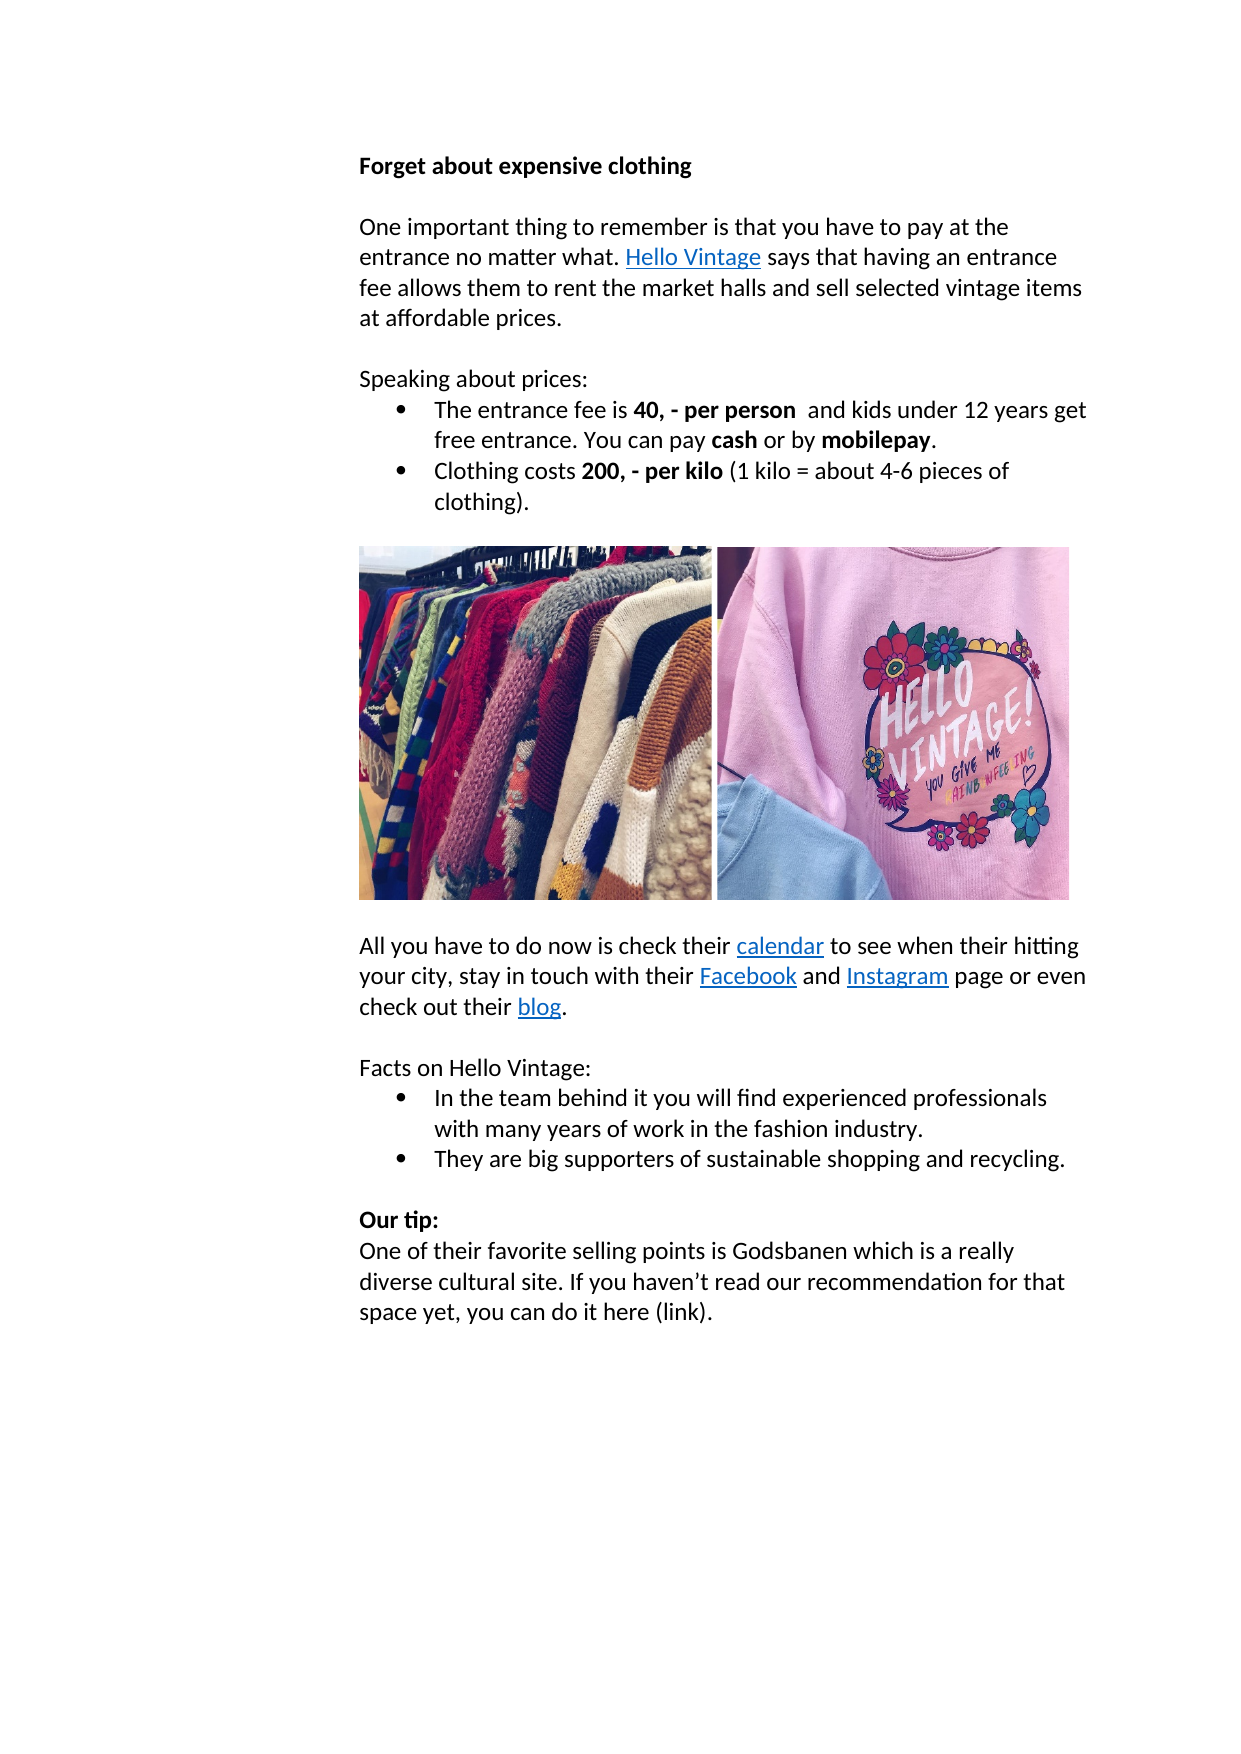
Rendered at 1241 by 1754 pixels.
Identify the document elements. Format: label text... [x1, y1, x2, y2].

text Forget about expensive clothing [359, 150, 1090, 181]
text Our tip: [359, 1205, 1090, 1235]
text One of their favorite selling points is Godsbanen which is a really diverse cultural site. If you haven’t read our recommendation for that space yet, you can do it here (link). [359, 1235, 1090, 1327]
text All you have to do now is check their calendar to see when their hitting your city, stay in touch with their Facebook and Instagram page or even check out their blog. [359, 930, 1090, 1022]
picture [717, 547, 1070, 900]
list In the team behind it you will find experienced professionals with many years of work in the fashion industry. [397, 1083, 1090, 1144]
list The entrance fee is 40, - per person and kids under 12 years get free entrance. You can pay cash or by mobilepay. [397, 394, 1090, 455]
list Clothing costs 200, - per kilo (1 kilo = about 4-6 pieces of clothing). [397, 455, 1090, 516]
text One important thing to remember is that you have to pay at the entrance no matter what. Hello Vintage says that having an entrance fee allows them to rent the market halls and sell selected vintage items at affordable prices. [359, 211, 1090, 333]
list They are big supporters of sustainable shopping and recycling. [397, 1144, 1090, 1174]
text Facts on Hello Vintage: [359, 1052, 1090, 1083]
picture [359, 546, 712, 900]
text Speaking about prices: [359, 364, 1090, 394]
